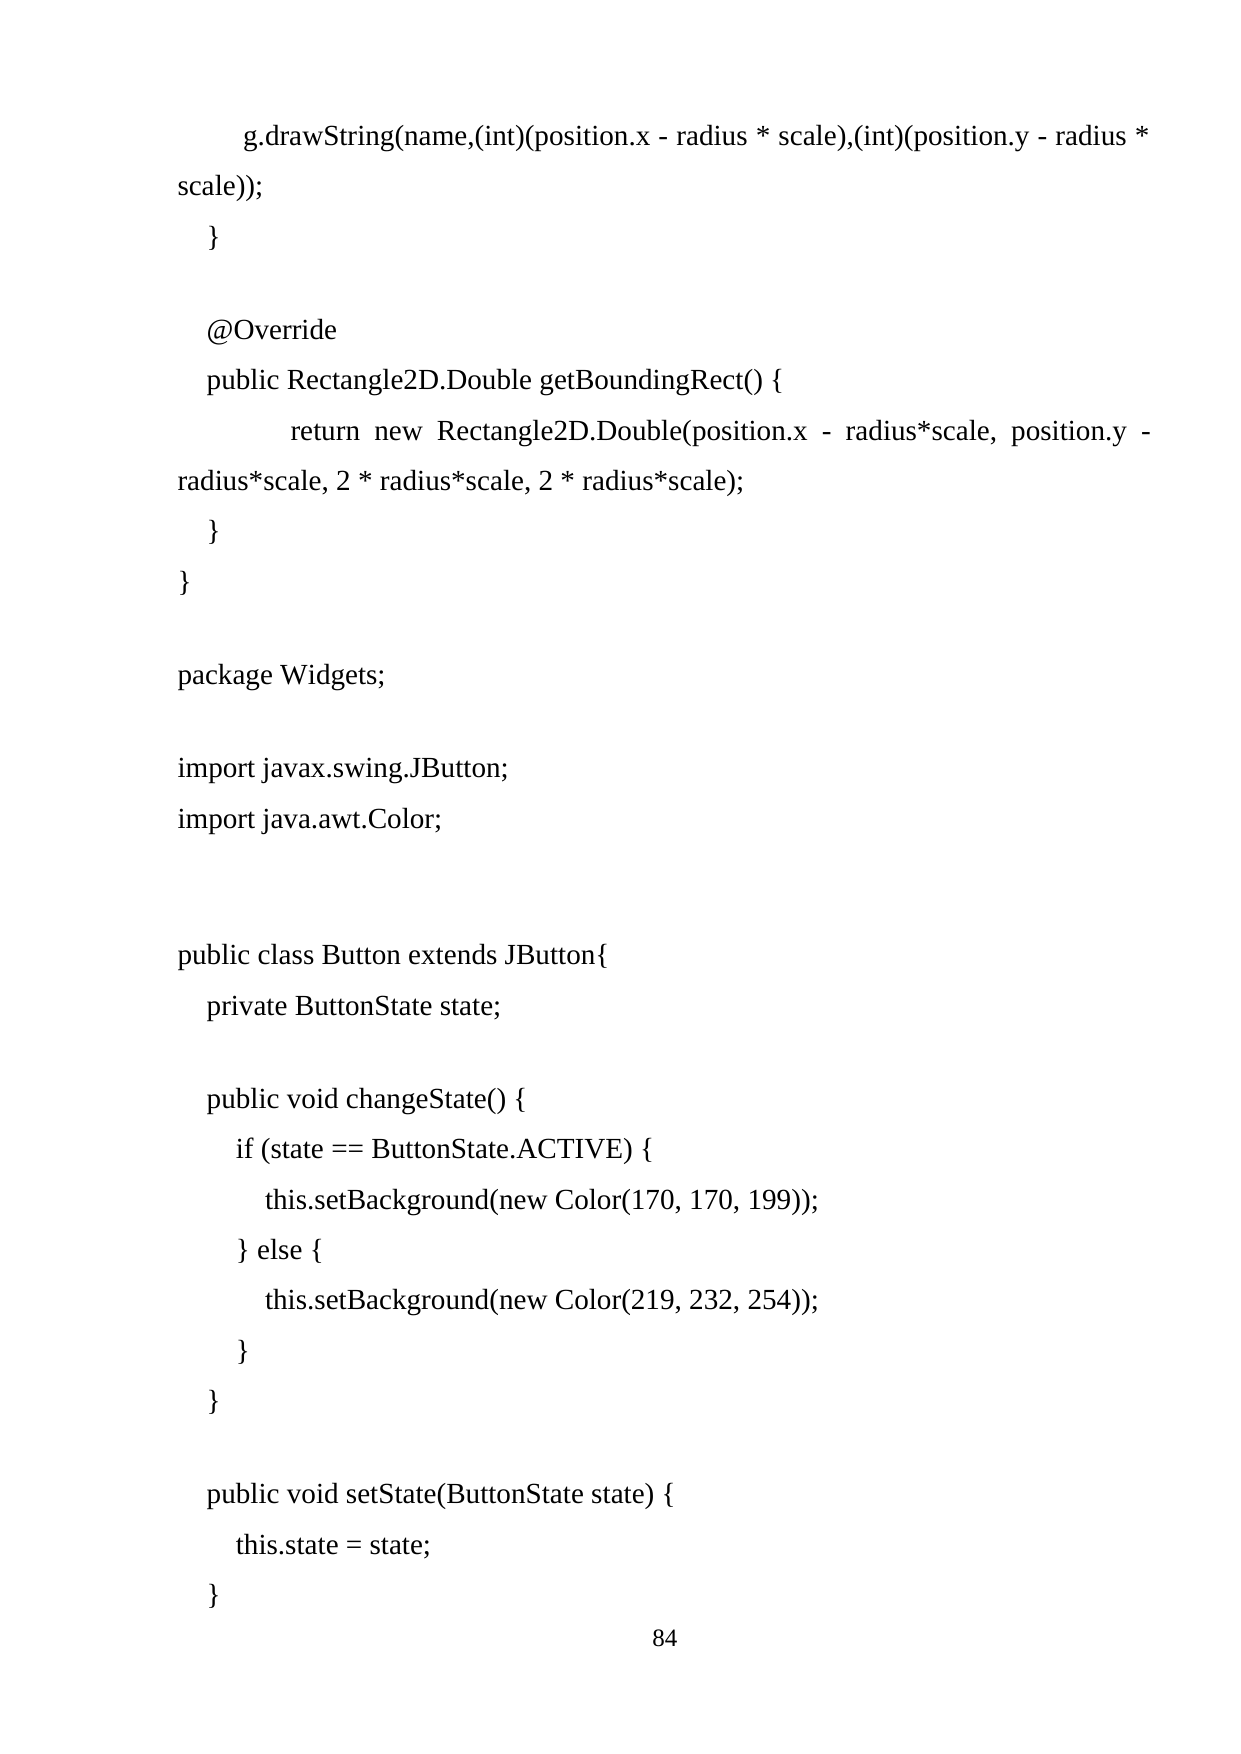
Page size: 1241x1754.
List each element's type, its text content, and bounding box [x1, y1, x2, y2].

text @Override [177, 312, 1152, 346]
text public class Button extends JButton{ [177, 937, 1152, 971]
text import javax.swing.JButton; [177, 751, 1152, 784]
text } else { [177, 1232, 1152, 1266]
text g.drawString(name,(int)(position.x - radius * scale),(int)(position.y - radius * scale)); [177, 118, 1152, 202]
text public void setState(ButtonState state) { [177, 1477, 1152, 1510]
text public void changeState() { [177, 1081, 1152, 1115]
text package Widgets; [177, 657, 1152, 691]
text } [177, 564, 1152, 597]
text this.state = state; [177, 1527, 1152, 1560]
text return new Rectangle2D.Double(position.x - radius*scale, position.y - radius*scale, 2 * radius*scale, 2 * radius*scale); [177, 413, 1152, 497]
text } [177, 513, 1152, 547]
text } [177, 1333, 1152, 1366]
text if (state == ButtonState.ACTIVE) { [177, 1132, 1152, 1165]
text private ButtonState state; [177, 988, 1152, 1021]
text } [177, 1383, 1152, 1417]
text } [177, 1577, 1152, 1611]
text public Rectangle2D.Double getBoundingRect() { [177, 362, 1152, 396]
text } [177, 219, 1152, 252]
text import java.awt.Color; [177, 801, 1152, 834]
text this.setBackground(new Color(170, 170, 199)); [177, 1182, 1152, 1215]
text this.setBackground(new Color(219, 232, 254)); [177, 1282, 1152, 1316]
